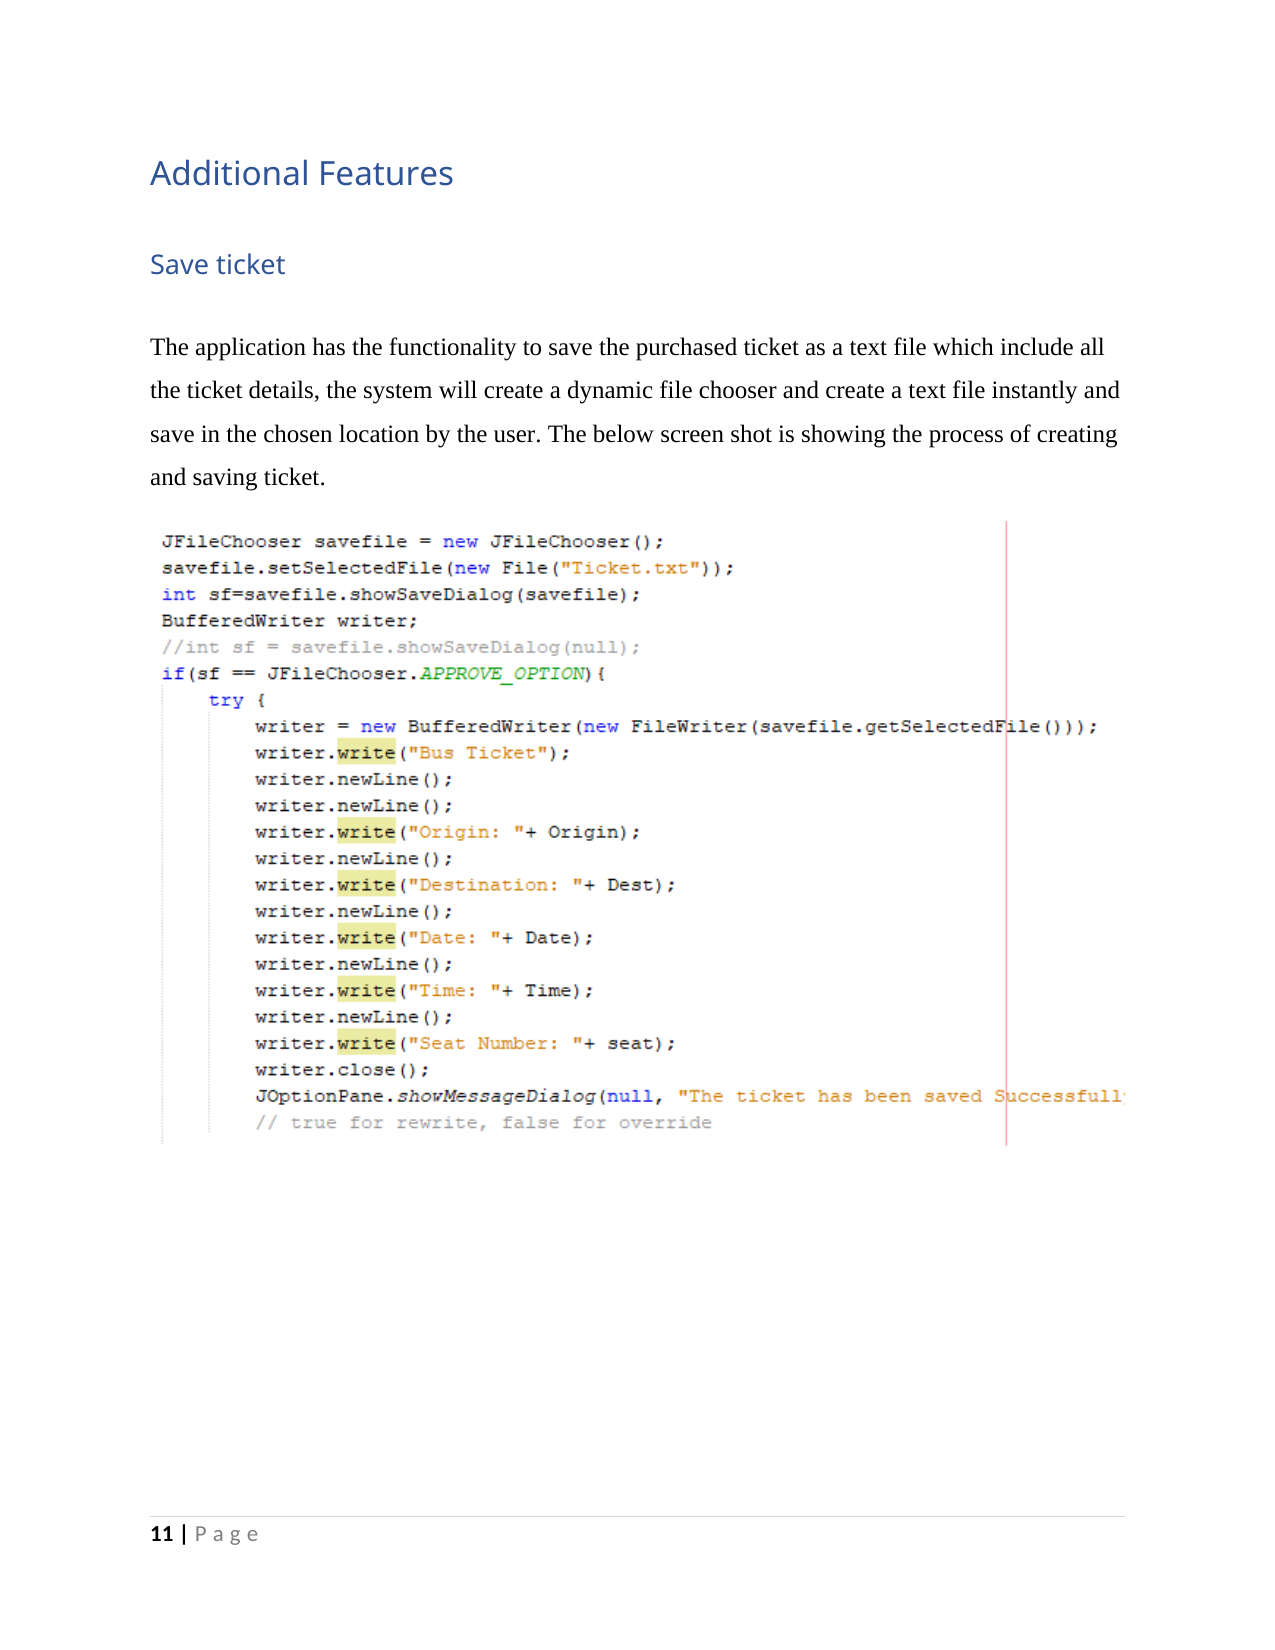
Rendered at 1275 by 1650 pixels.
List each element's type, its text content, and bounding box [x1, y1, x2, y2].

subtitle Save ticket [150, 246, 1125, 283]
subtitle Additional Features [150, 150, 1125, 195]
text The application has the functionality to save the purchased ticket as a text file which include all the ticket details, the system will create a dynamic file chooser and create a text file instantly and save in the chosen location by the user. The below screen shot is showing the process of creating and saving ticket. [150, 332, 1125, 491]
